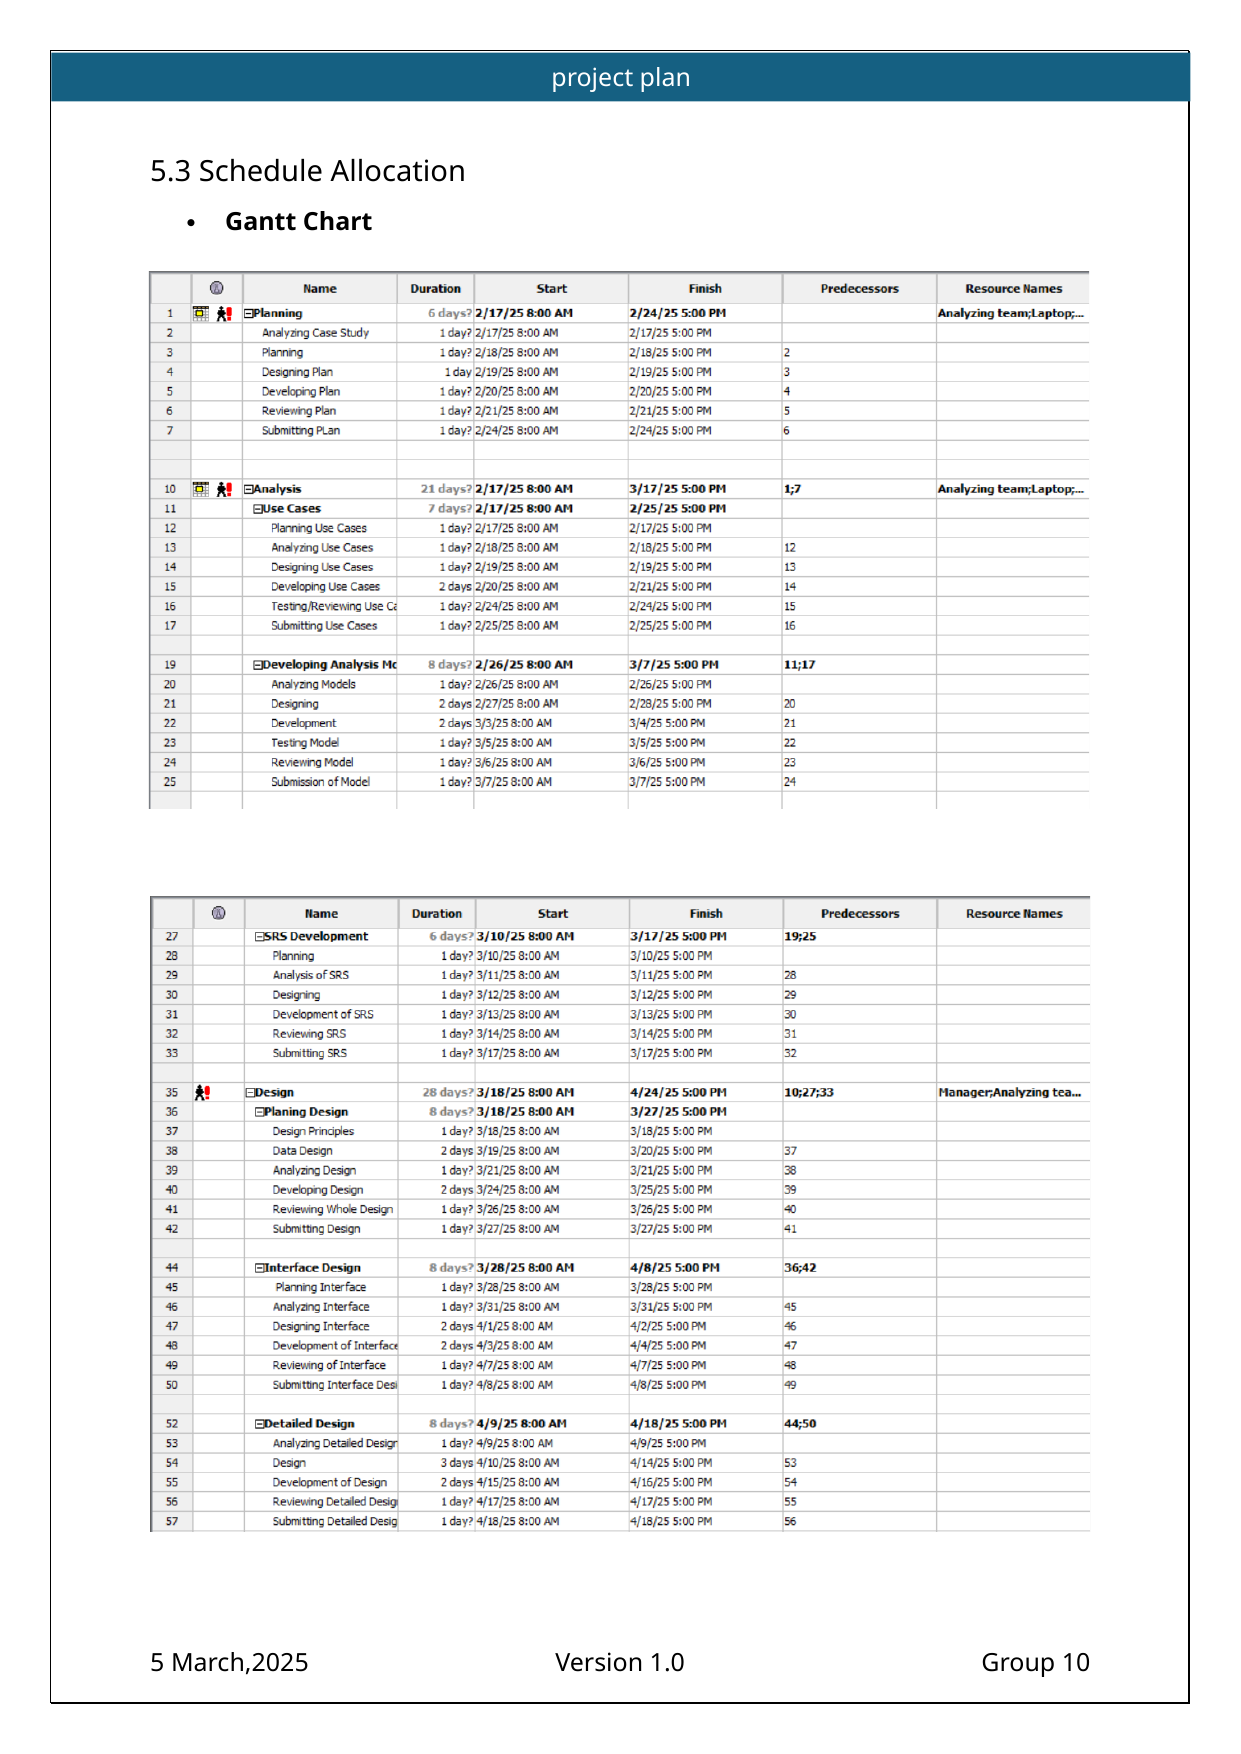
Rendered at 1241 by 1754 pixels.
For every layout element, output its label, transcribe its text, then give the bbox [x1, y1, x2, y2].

picture [150, 896, 1091, 1532]
subtitle 5.3 Schedule Allocation [150, 150, 1089, 190]
picture [148, 271, 1090, 809]
list Gantt Chart [187, 204, 1089, 238]
